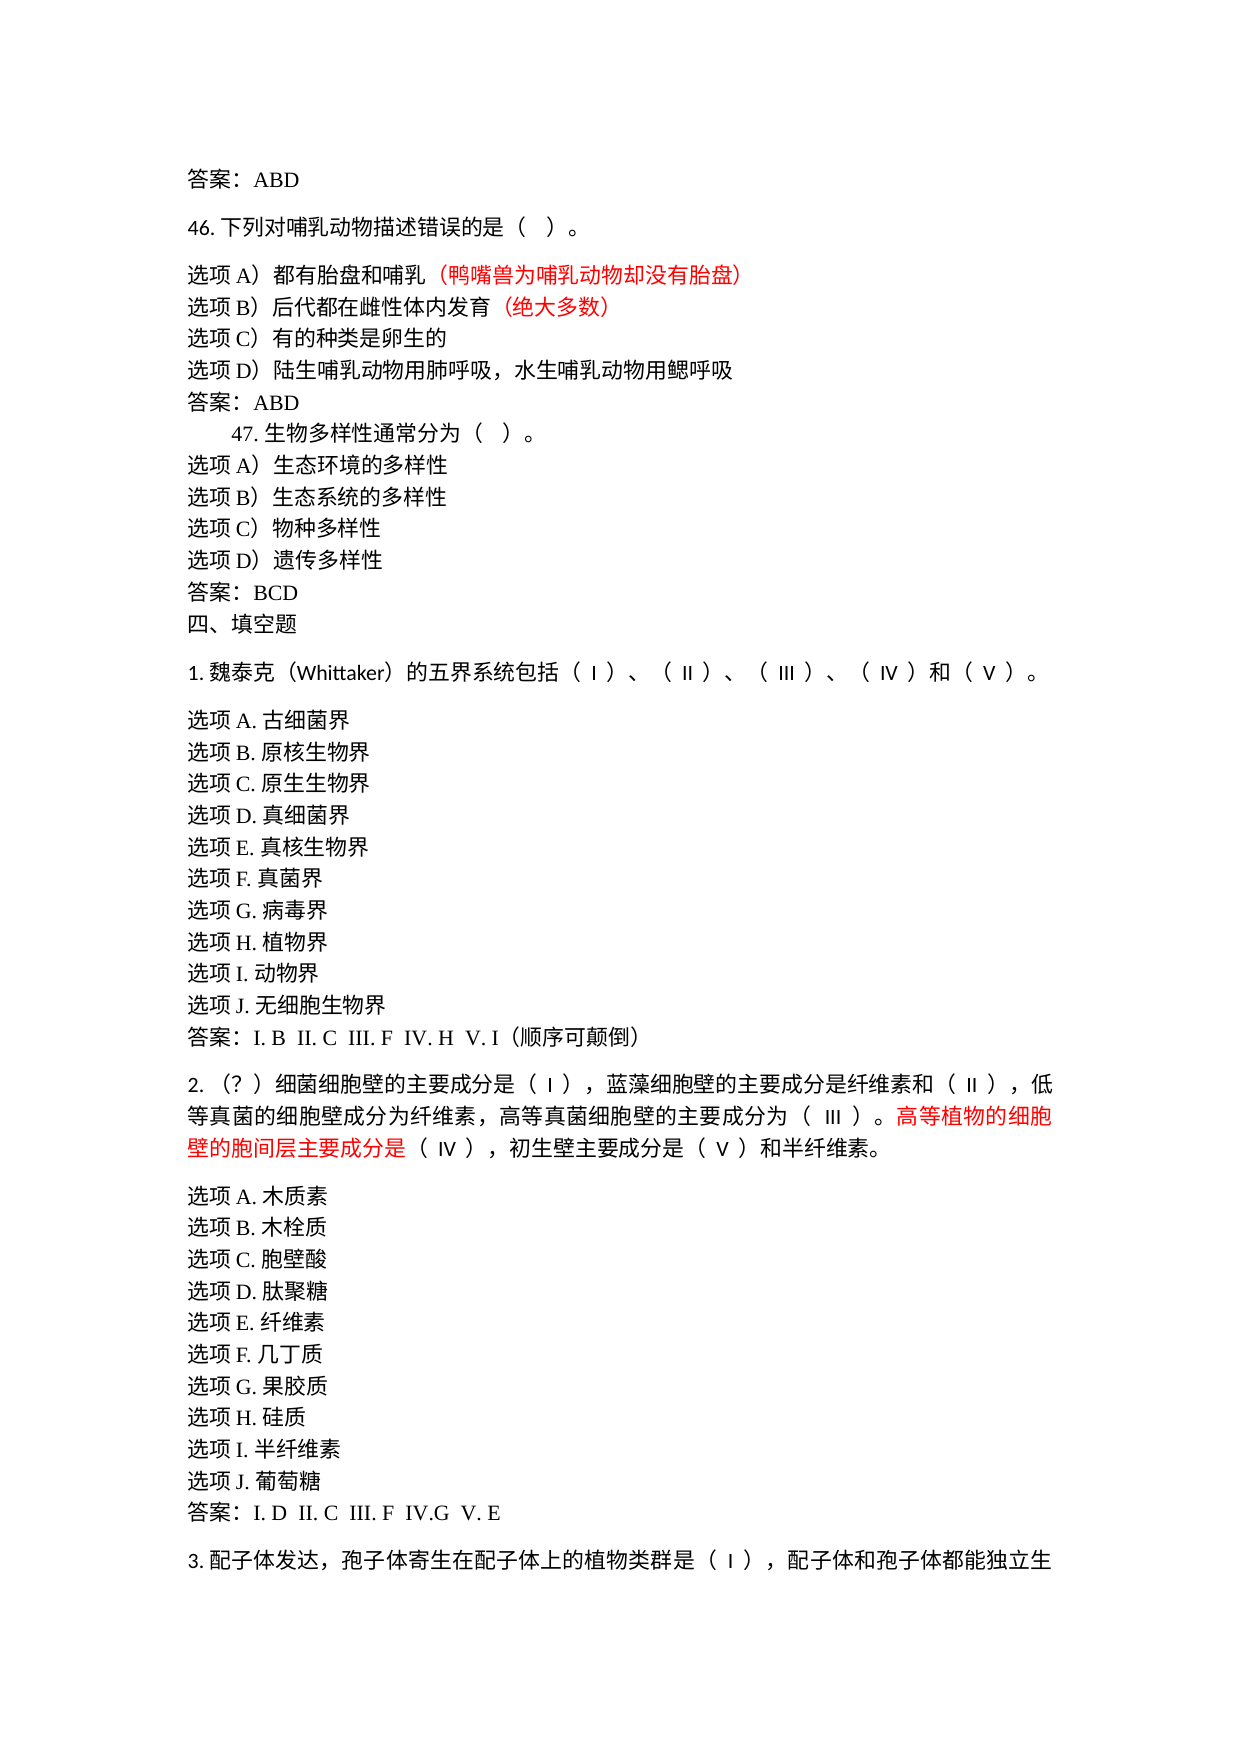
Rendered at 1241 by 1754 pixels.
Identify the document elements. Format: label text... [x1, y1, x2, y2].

text 答案：I. D II. C III. F IV.G V. E [187, 1495, 1053, 1527]
list 下列对哺乳动物描述错误的是（ ）。 [187, 210, 1053, 242]
text 选项B. 木栓质 [187, 1210, 1053, 1242]
text 选项D）陆生哺乳动物用肺呼吸，水生哺乳动物用鳃呼吸 [187, 353, 1053, 384]
text 选项B）后代都在雌性体内发育（绝大多数） [187, 289, 1053, 321]
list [187, 1543, 1053, 1575]
text 选项I. 半纤维素 [187, 1432, 1053, 1464]
text 选项B）生态系统的多样性 [187, 479, 1053, 511]
text 选项J. 无细胞生物界 [187, 988, 1053, 1019]
text 选项A. 木质素 [187, 1179, 1053, 1210]
text 选项G. 果胶质 [187, 1369, 1053, 1400]
list 生物多样性通常分为（ ）。 [187, 416, 1053, 448]
text 四、填空题 [187, 606, 1053, 639]
text 答案：ABD [187, 162, 1053, 194]
text 选项F. 真菌界 [187, 861, 1053, 893]
text 选项G. 病毒界 [187, 893, 1053, 924]
text 选项F. 几丁质 [187, 1337, 1053, 1369]
text 选项B. 原核生物界 [187, 734, 1053, 766]
text 选项C）物种多样性 [187, 511, 1053, 543]
text 选项C. 原生生物界 [187, 766, 1053, 798]
text 答案：I. B II. C III. F IV. H V. I（顺序可颠倒） [187, 1019, 1053, 1051]
text 选项A）生态环境的多样性 [187, 448, 1053, 479]
list 魏泰克（Whittaker）的五界系统包括（ I ）、（ II ）、（ III ）、（ IV ）和（ V ）。 [187, 655, 1053, 687]
text 选项A. 古细菌界 [187, 703, 1053, 734]
text 选项I. 动物界 [187, 956, 1053, 988]
text 选项H. 硅质 [187, 1400, 1053, 1432]
text 选项A）都有胎盘和哺乳（鸭嘴兽为哺乳动物却没有胎盘） [187, 258, 1053, 289]
text 选项E. 真核生物界 [187, 829, 1053, 861]
text 答案：BCD [187, 574, 1053, 606]
text 选项H. 植物界 [187, 924, 1053, 956]
text 选项J. 葡萄糖 [187, 1464, 1053, 1495]
text 选项C）有的种类是卵生的 [187, 321, 1053, 353]
list （？）细菌细胞壁的主要成分是（ I ），蓝藻细胞壁的主要成分是纤维素和（ II ），低等真菌的细胞壁成分为纤维素，高等真菌细胞壁的主要成分为（ III ）。高等植物的细胞壁的胞间层主要成分是（ IV ），初生壁主要成分是（ V ）和半纤维素。 [187, 1067, 1053, 1162]
text 选项C. 胞壁酸 [187, 1242, 1053, 1274]
text 答案：ABD [187, 384, 1053, 416]
text 选项E. 纤维素 [187, 1305, 1053, 1337]
text 选项D. 肽聚糖 [187, 1274, 1053, 1305]
text 选项D）遗传多样性 [187, 543, 1053, 574]
text 选项D. 真细菌界 [187, 798, 1053, 829]
